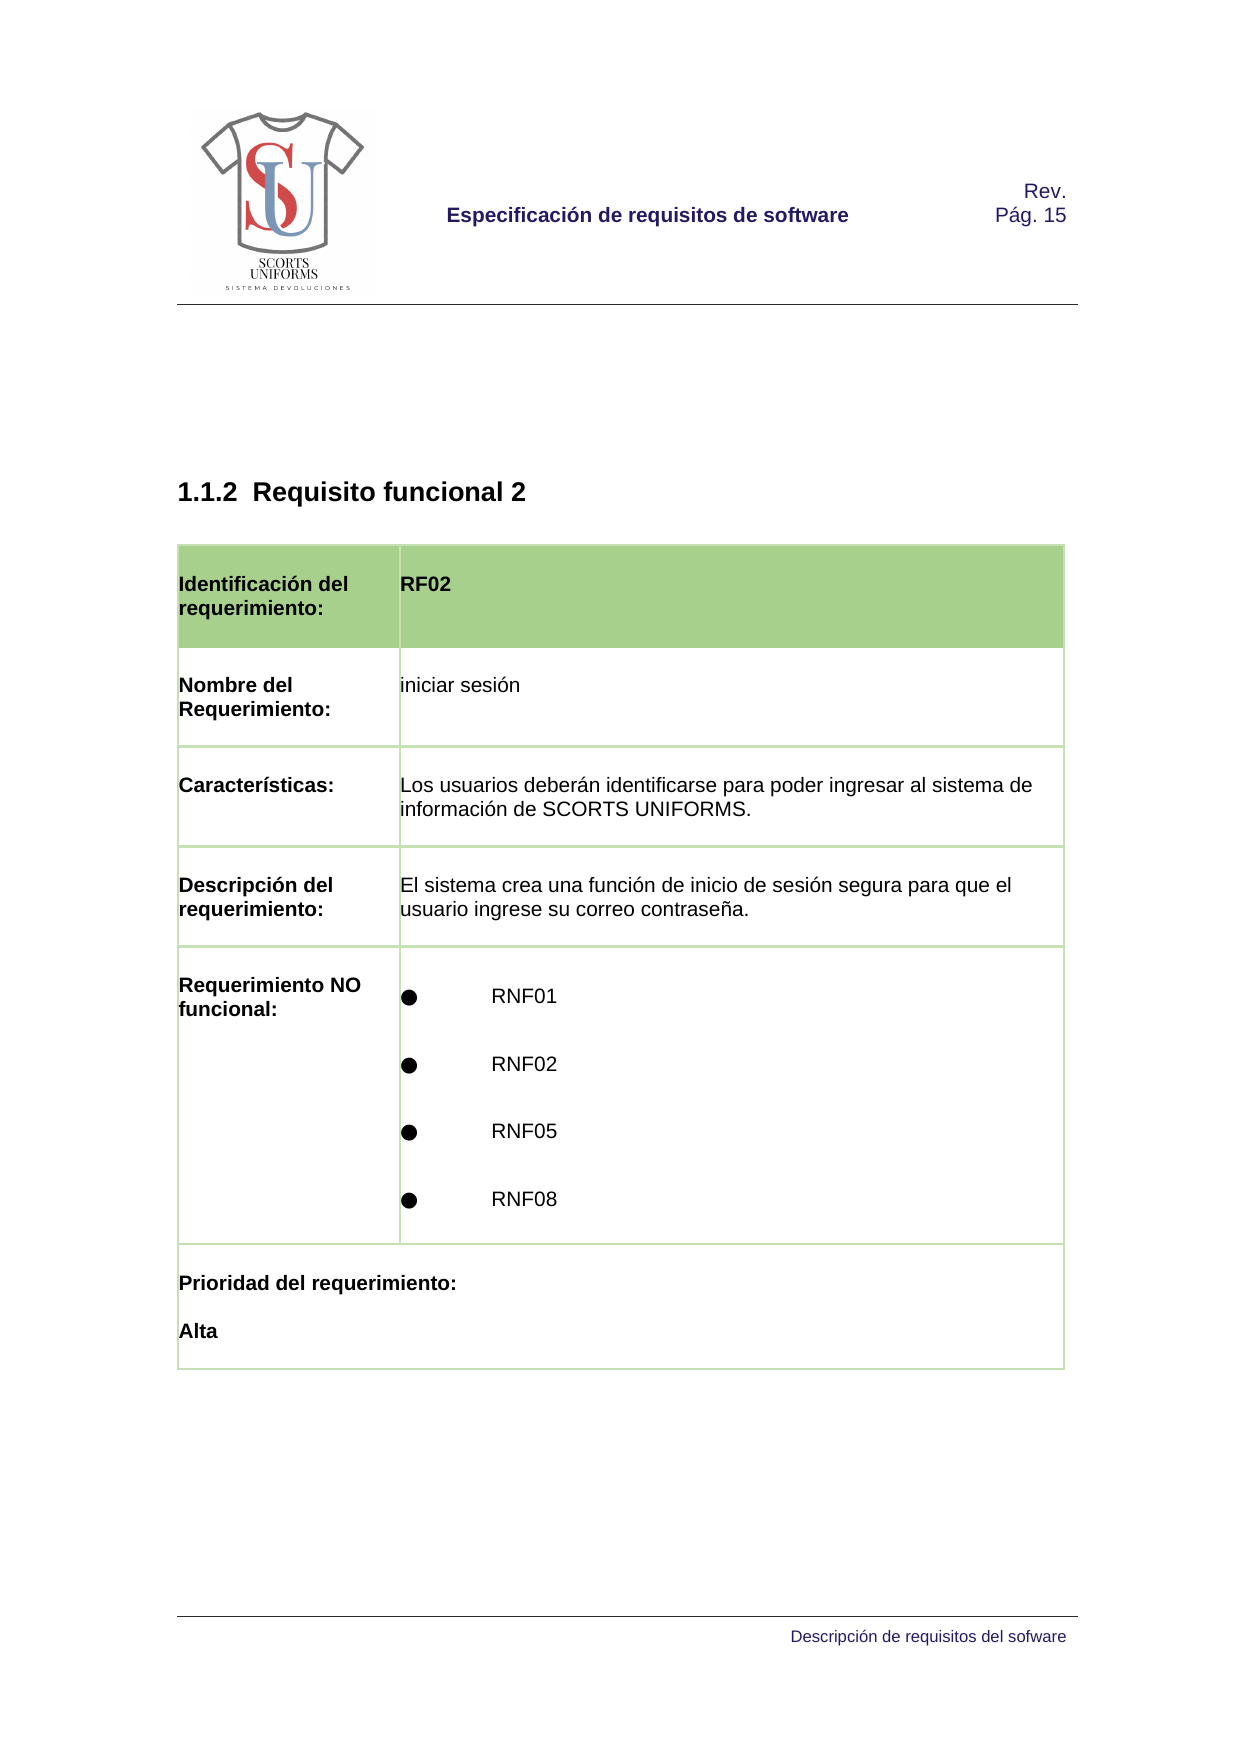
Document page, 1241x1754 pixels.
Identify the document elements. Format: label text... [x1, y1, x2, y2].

picture [188, 108, 377, 297]
table_cell iniciar sesión [401, 648, 1063, 745]
table_cell Nombre del Requerimiento: [179, 648, 399, 745]
table_cell ● RNF01 ● RNF02 ● RNF05 ● RNF08 [401, 948, 1063, 1243]
table_cell Características: [179, 748, 399, 845]
table_cell Los usuarios deberán identificarse para poder ingresar al sistema de información de SCORTS UNIFORMS. [401, 748, 1063, 845]
table_header Identificación del requerimiento: [179, 546, 399, 644]
table_header RF02 [401, 546, 1063, 644]
list Requisito funcional 2 [177, 476, 1063, 507]
table_cell Requerimiento NO funcional: [179, 948, 399, 1243]
table_cell El sistema crea una función de inicio de sesión segura para que el usuario ingrese su correo contraseña. [401, 848, 1063, 945]
table_cell Descripción del requerimiento: [179, 848, 399, 945]
table_cell Prioridad del requerimiento: Alta [179, 1245, 1063, 1368]
